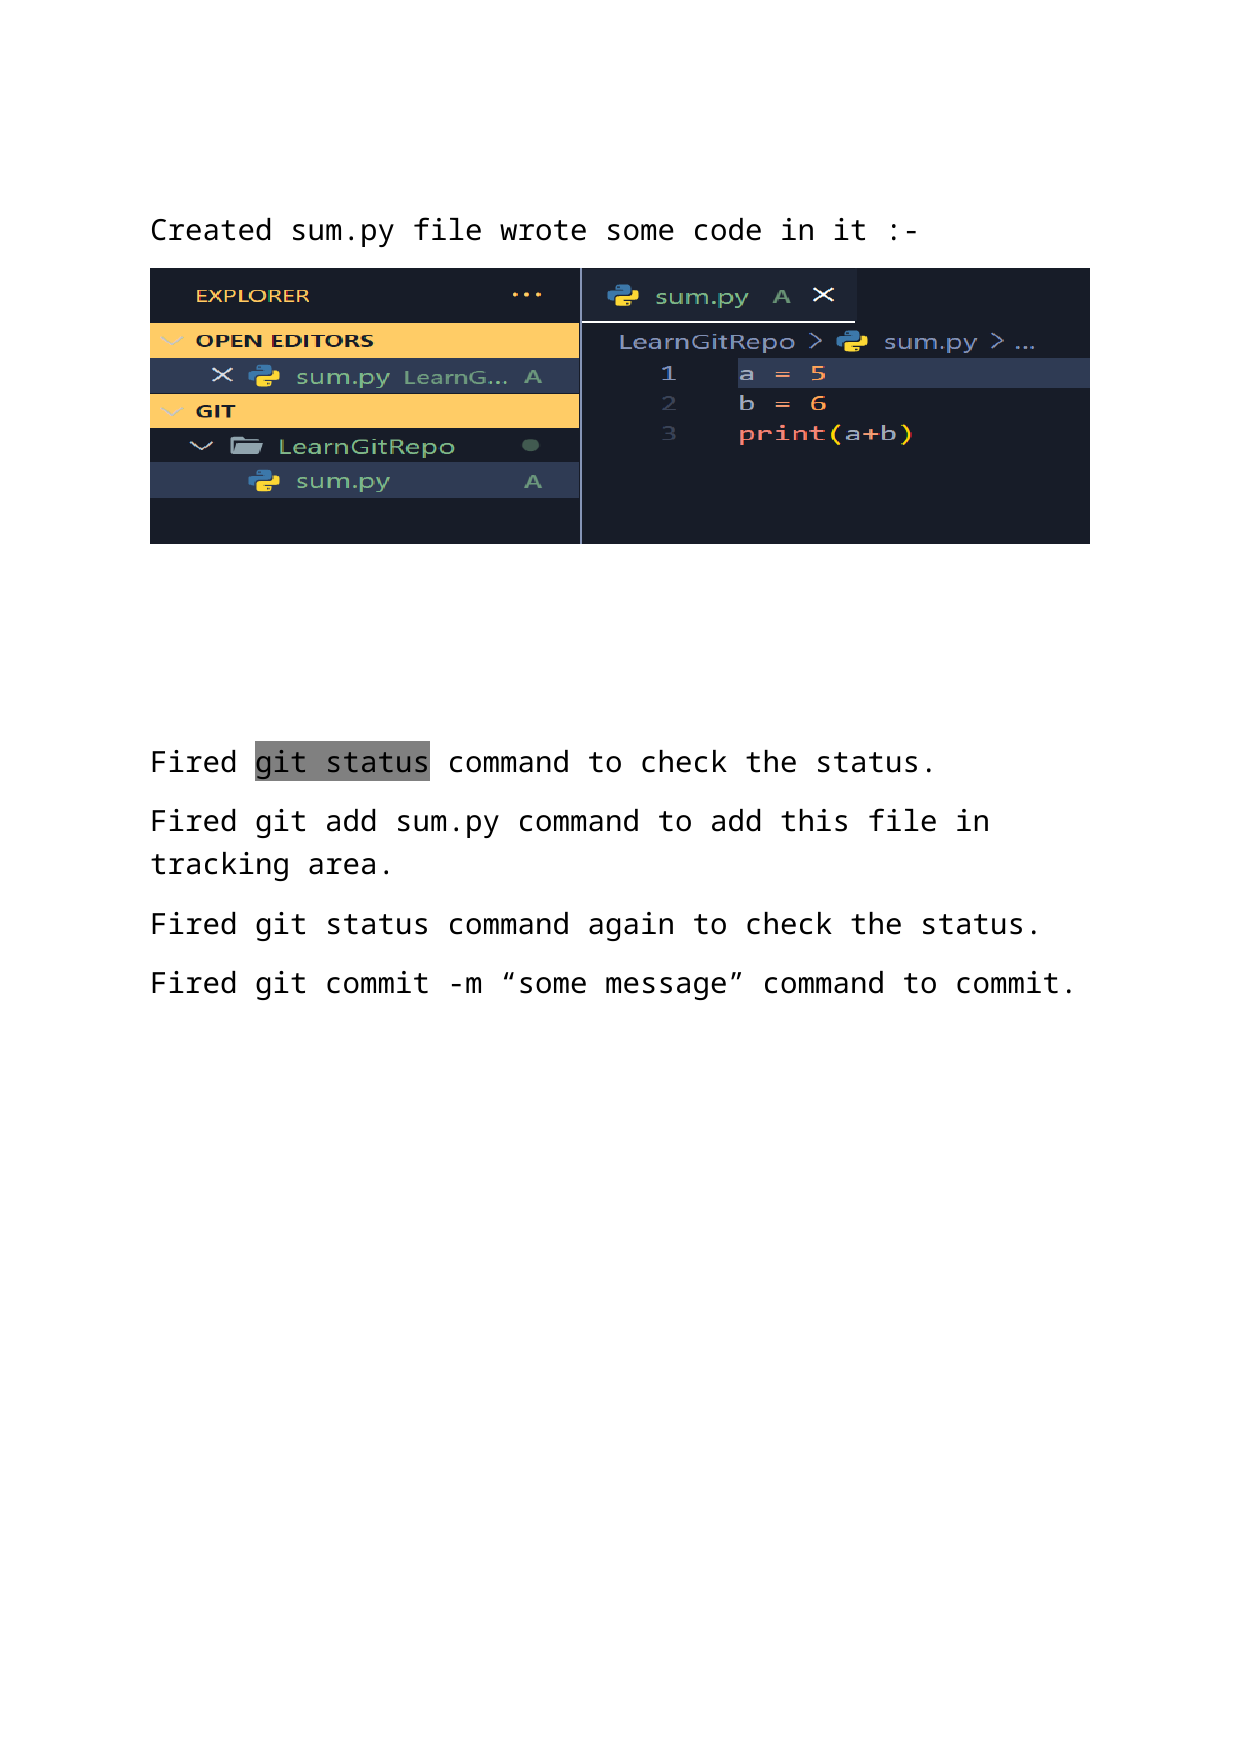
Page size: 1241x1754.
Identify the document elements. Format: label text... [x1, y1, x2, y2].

picture [150, 268, 1090, 544]
text Fired git commit -m “some message” command to commit. [150, 962, 1090, 1002]
text Fired git status command to check the status. [150, 741, 255, 781]
text Fired git status command to check the status. [430, 741, 1090, 781]
text Fired git add sum.py command to add this file in tracking area. [150, 801, 1090, 883]
text Created sum.py file wrote some code in it :- [150, 209, 1090, 249]
text Fired git status command again to check the status. [150, 903, 1090, 943]
